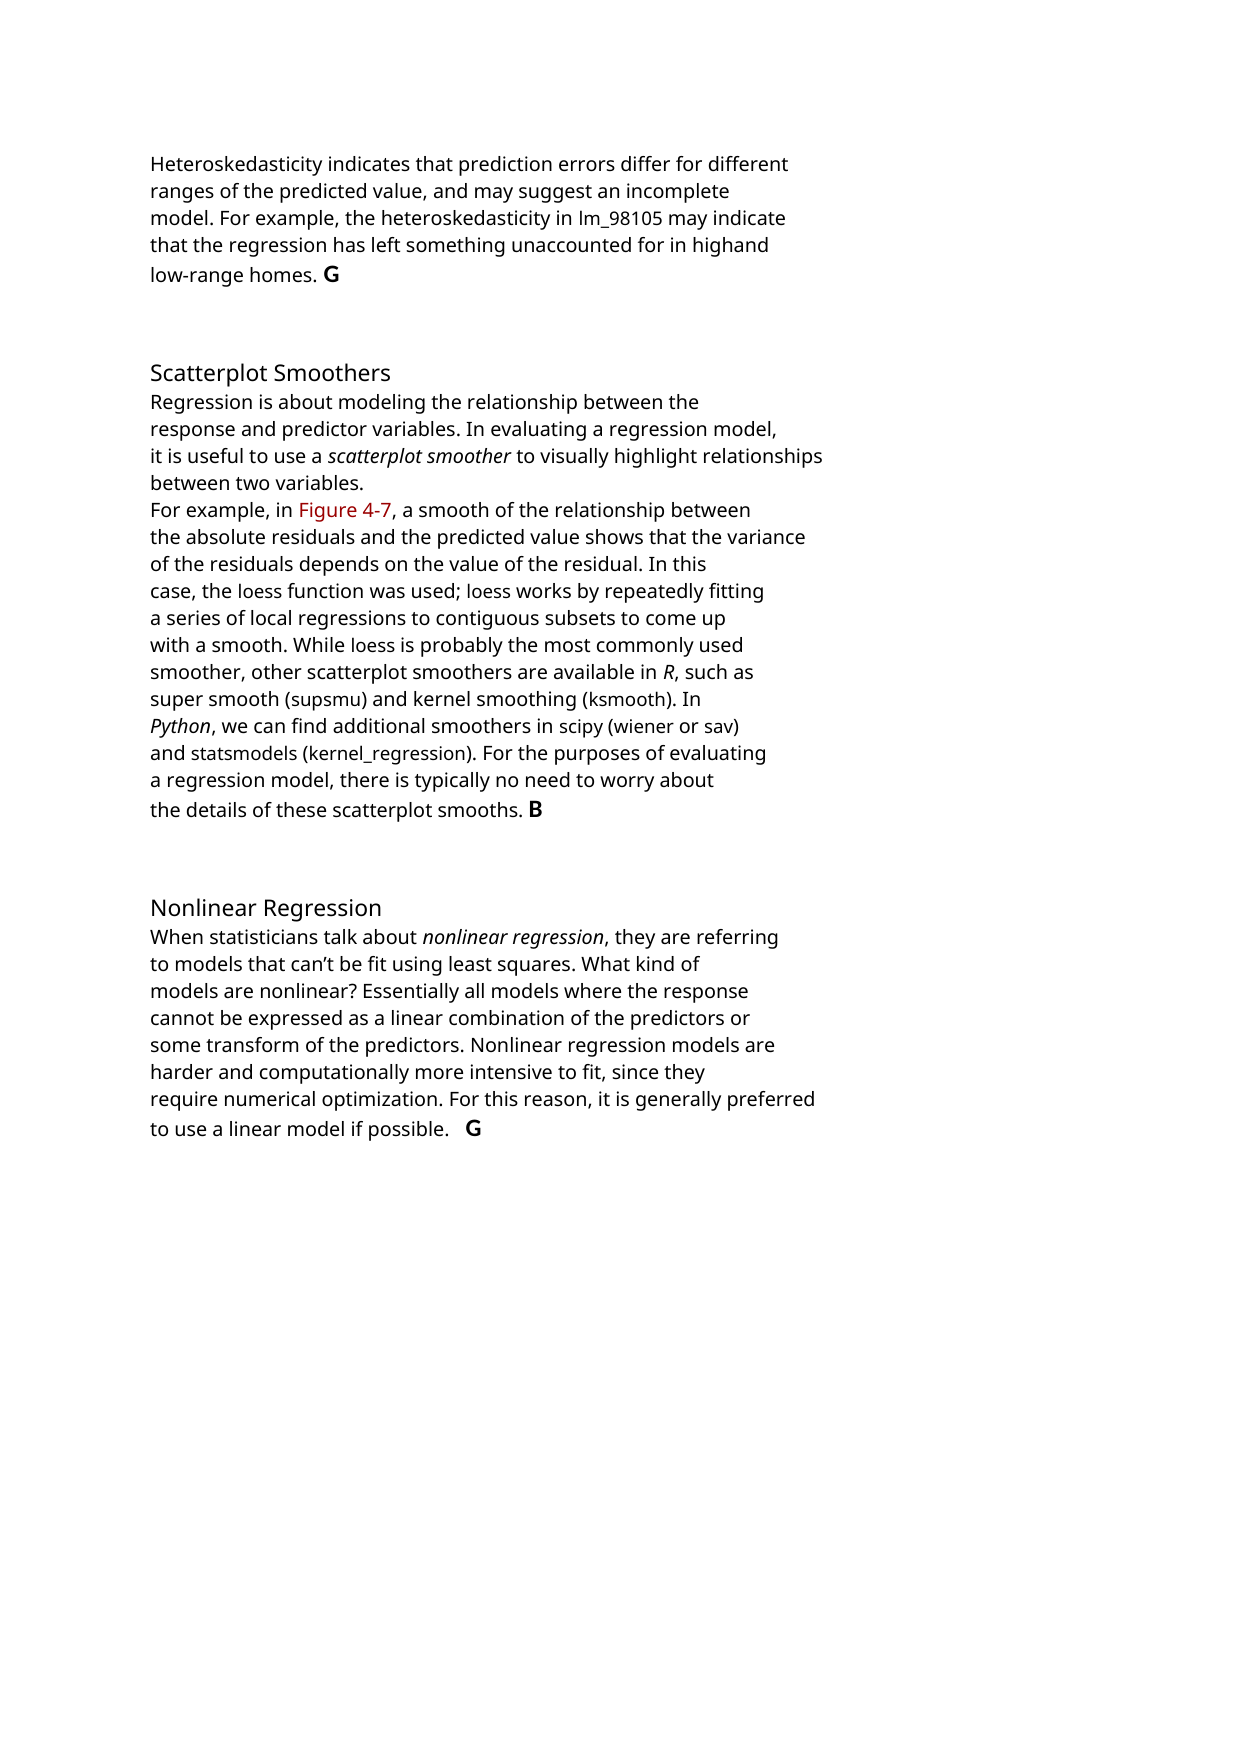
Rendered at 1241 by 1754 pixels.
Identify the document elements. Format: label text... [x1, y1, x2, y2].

text Regression is about modeling the relationship between the [150, 388, 1090, 415]
text harder and computationally more intensive to fit, since they [150, 1058, 1090, 1085]
text with a smooth. While loess is probably the most commonly used [150, 631, 1090, 658]
text case, the loess function was used; loess works by repeatedly fitting [150, 577, 1090, 604]
text ranges of the predicted value, and may suggest an incomplete [150, 177, 1090, 204]
text that the regression has left something unaccounted for in highand [150, 231, 1090, 258]
text smoother, other scatterplot smoothers are available in R, such as [150, 658, 1090, 685]
text to use a linear model if possible. G [150, 1112, 1090, 1143]
text For example, in Figure 4-7, a smooth of the relationship between [150, 496, 1090, 523]
text model. For example, the heteroskedasticity in lm_98105 may indicate [150, 204, 1090, 231]
text the absolute residuals and the predicted value shows that the variance [150, 523, 1090, 550]
text require numerical optimization. For this reason, it is generally preferred [150, 1085, 1090, 1112]
text super smooth (supsmu) and kernel smoothing (ksmooth). In [150, 685, 1090, 712]
text it is useful to use a scatterplot smoother to visually highlight relationships [150, 442, 1090, 469]
text of the residuals depends on the value of the residual. In this [150, 550, 1090, 577]
text cannot be expressed as a linear combination of the predictors or [150, 1004, 1090, 1031]
text the details of these scatterplot smooths. B [150, 793, 1090, 823]
text models are nonlinear? Essentially all models where the response [150, 977, 1090, 1004]
text low-range homes. G [150, 258, 1090, 288]
text and statsmodels (kernel_regression). For the purposes of evaluating [150, 739, 1090, 766]
text a series of local regressions to contiguous subsets to come up [150, 604, 1090, 631]
text to models that can’t be fit using least squares. What kind of [150, 950, 1090, 977]
text Python, we can find additional smoothers in scipy (wiener or sav) [150, 712, 1090, 739]
text Heteroskedasticity indicates that prediction errors differ for different [150, 150, 1090, 177]
text a regression model, there is typically no need to worry about [150, 766, 1090, 793]
text response and predictor variables. In evaluating a regression model, [150, 415, 1090, 442]
text some transform of the predictors. Nonlinear regression models are [150, 1031, 1090, 1058]
text When statisticians talk about nonlinear regression, they are referring [150, 923, 1090, 950]
text Nonlinear Regression [150, 892, 1090, 923]
text between two variables. [150, 469, 1090, 496]
text Scatterplot Smoothers [150, 357, 1090, 388]
